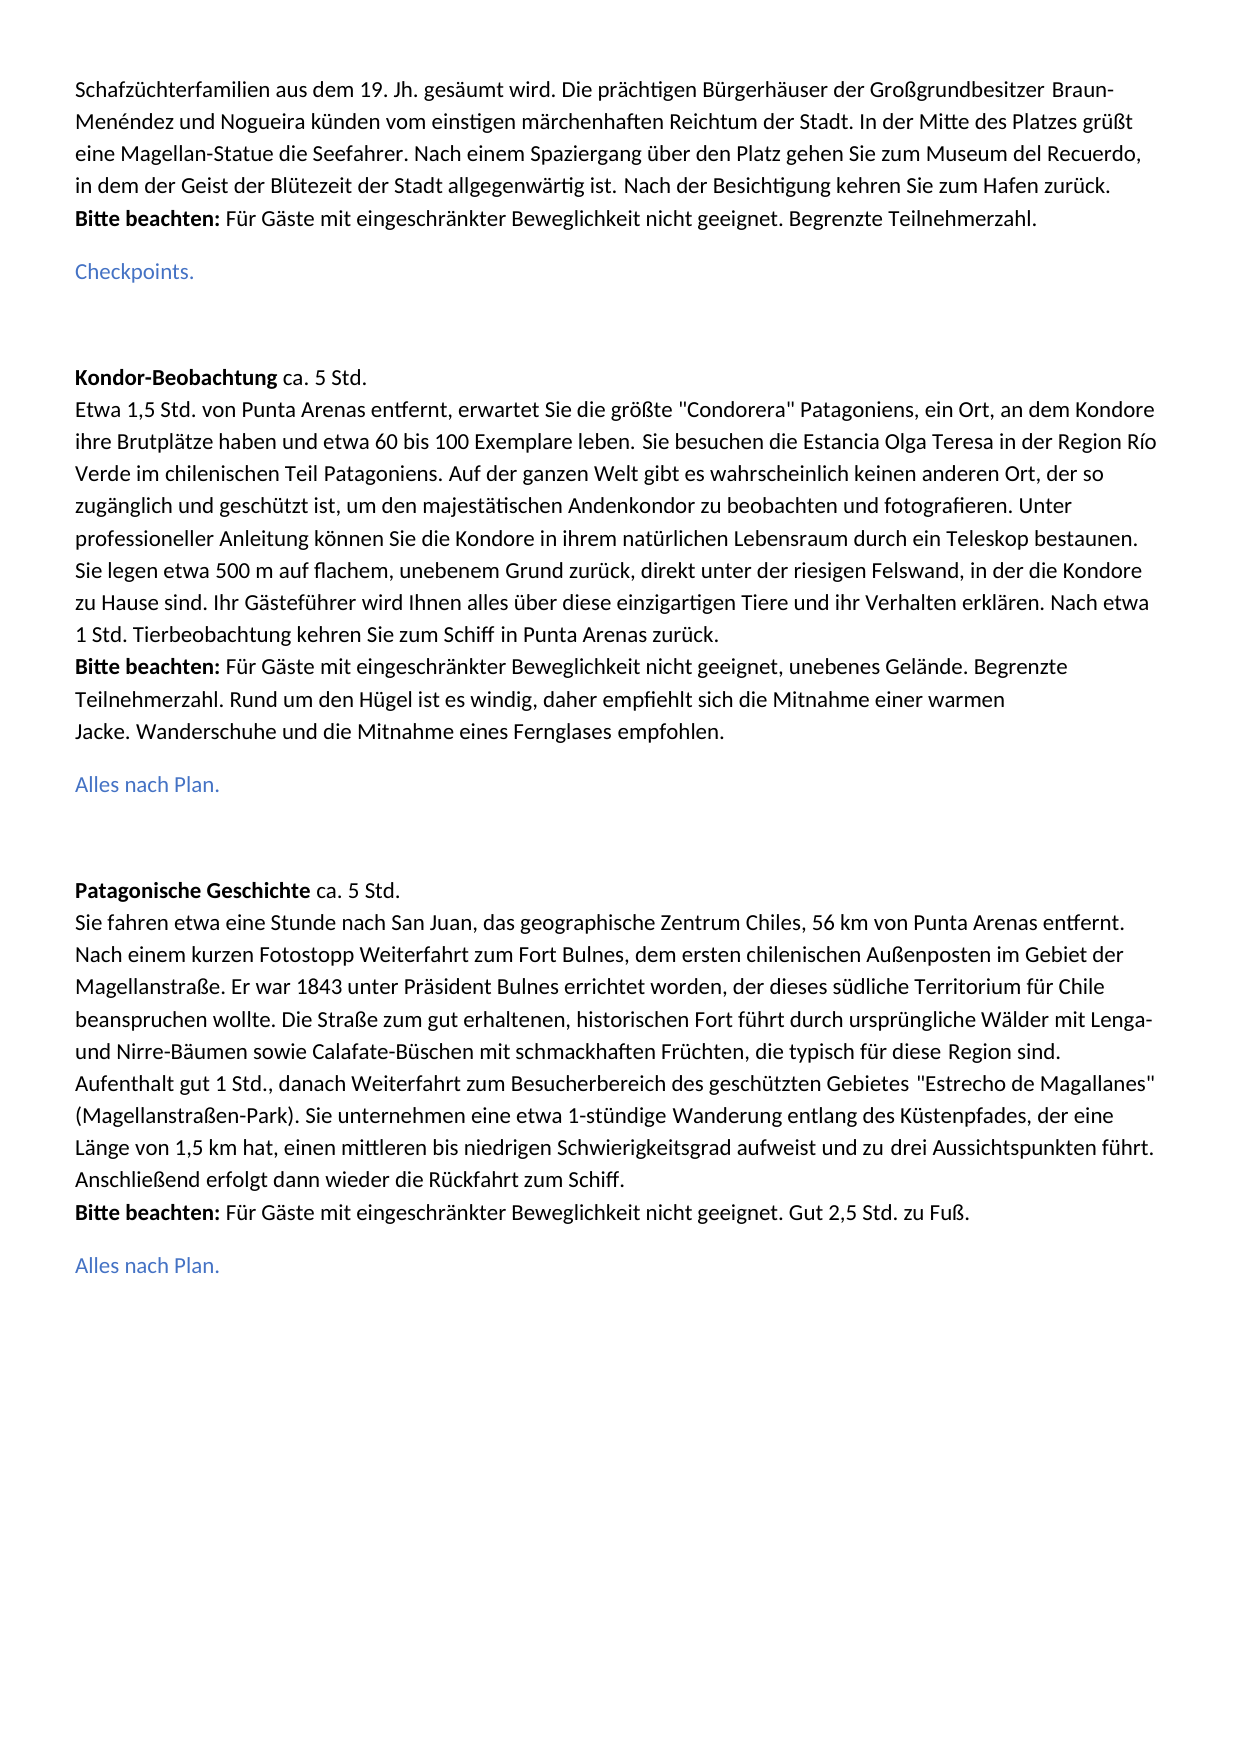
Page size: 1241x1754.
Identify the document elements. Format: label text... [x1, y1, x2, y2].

text Alles nach Plan. [75, 1251, 1165, 1279]
text Patagonische Geschichte ca. 5 Std. Sie fahren etwa eine Stunde nach San Juan, das geographische Zentrum Chiles, 56 km von Punta Arenas entfernt. Nach einem kurzen Fotostopp Weiterfahrt zum Fort Bulnes, dem ersten chilenischen Außenposten im Gebiet der Magellanstraße. Er war 1843 unter Präsident Bulnes errichtet worden, der dieses südliche Territorium für Chile beanspruchen wollte. Die Straße zum gut erhaltenen, historischen Fort führt durch ursprüngliche Wälder mit Lenga- und Nirre-Bäumen sowie Calafate-Büschen mit schmackhaften Früchten, die typisch für diese Region sind. Aufenthalt gut 1 Std., danach Weiterfahrt zum Besucherbereich des geschützten Gebietes "Estrecho de Magallanes" (Magellanstraßen-Park). Sie unternehmen eine etwa 1-stündige Wanderung entlang des Küstenpfades, der eine Länge von 1,5 km hat, einen mittleren bis niedrigen Schwierigkeitsgrad aufweist und zu drei Aussichtspunkten führt. Anschließend erfolgt dann wieder die Rückfahrt zum Schiff. Bitte beachten: Für Gäste mit eingeschränkter Beweglichkeit nicht geeignet. Gut 2,5 Std. zu Fuß. [75, 876, 1165, 1226]
text Alles nach Plan. [75, 770, 1165, 798]
text Kondor-Beobachtung ca. 5 Std. Etwa 1,5 Std. von Punta Arenas entfernt, erwartet Sie die größte "Condorera" Patagoniens, ein Ort, an dem Kondore ihre Brutplätze haben und etwa 60 bis 100 Exemplare leben. Sie besuchen die Estancia Olga Teresa in der Region Río Verde im chilenischen Teil Patagoniens. Auf der ganzen Welt gibt es wahrscheinlich keinen anderen Ort, der so zugänglich und geschützt ist, um den majestätischen Andenkondor zu beobachten und fotografieren. Unter professioneller Anleitung können Sie die Kondore in ihrem natürlichen Lebensraum durch ein Teleskop bestaunen. Sie legen etwa 500 m auf flachem, unebenem Grund zurück, direkt unter der riesigen Felswand, in der die Kondore zu Hause sind. Ihr Gästeführer wird Ihnen alles über diese einzigartigen Tiere und ihr Verhalten erklären. Nach etwa 1 Std. Tierbeobachtung kehren Sie zum Schiff in Punta Arenas zurück. Bitte beachten: Für Gäste mit eingeschränkter Beweglichkeit nicht geeignet, unebenes Gelände. Begrenzte Teilnehmerzahl. Rund um den Hügel ist es windig, daher empfiehlt sich die Mitnahme einer warmen Jacke. Wanderschuhe und die Mitnahme eines Fernglases empfohlen. [75, 363, 1165, 745]
text Checkpoints. [75, 257, 1165, 285]
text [75, 75, 1165, 232]
